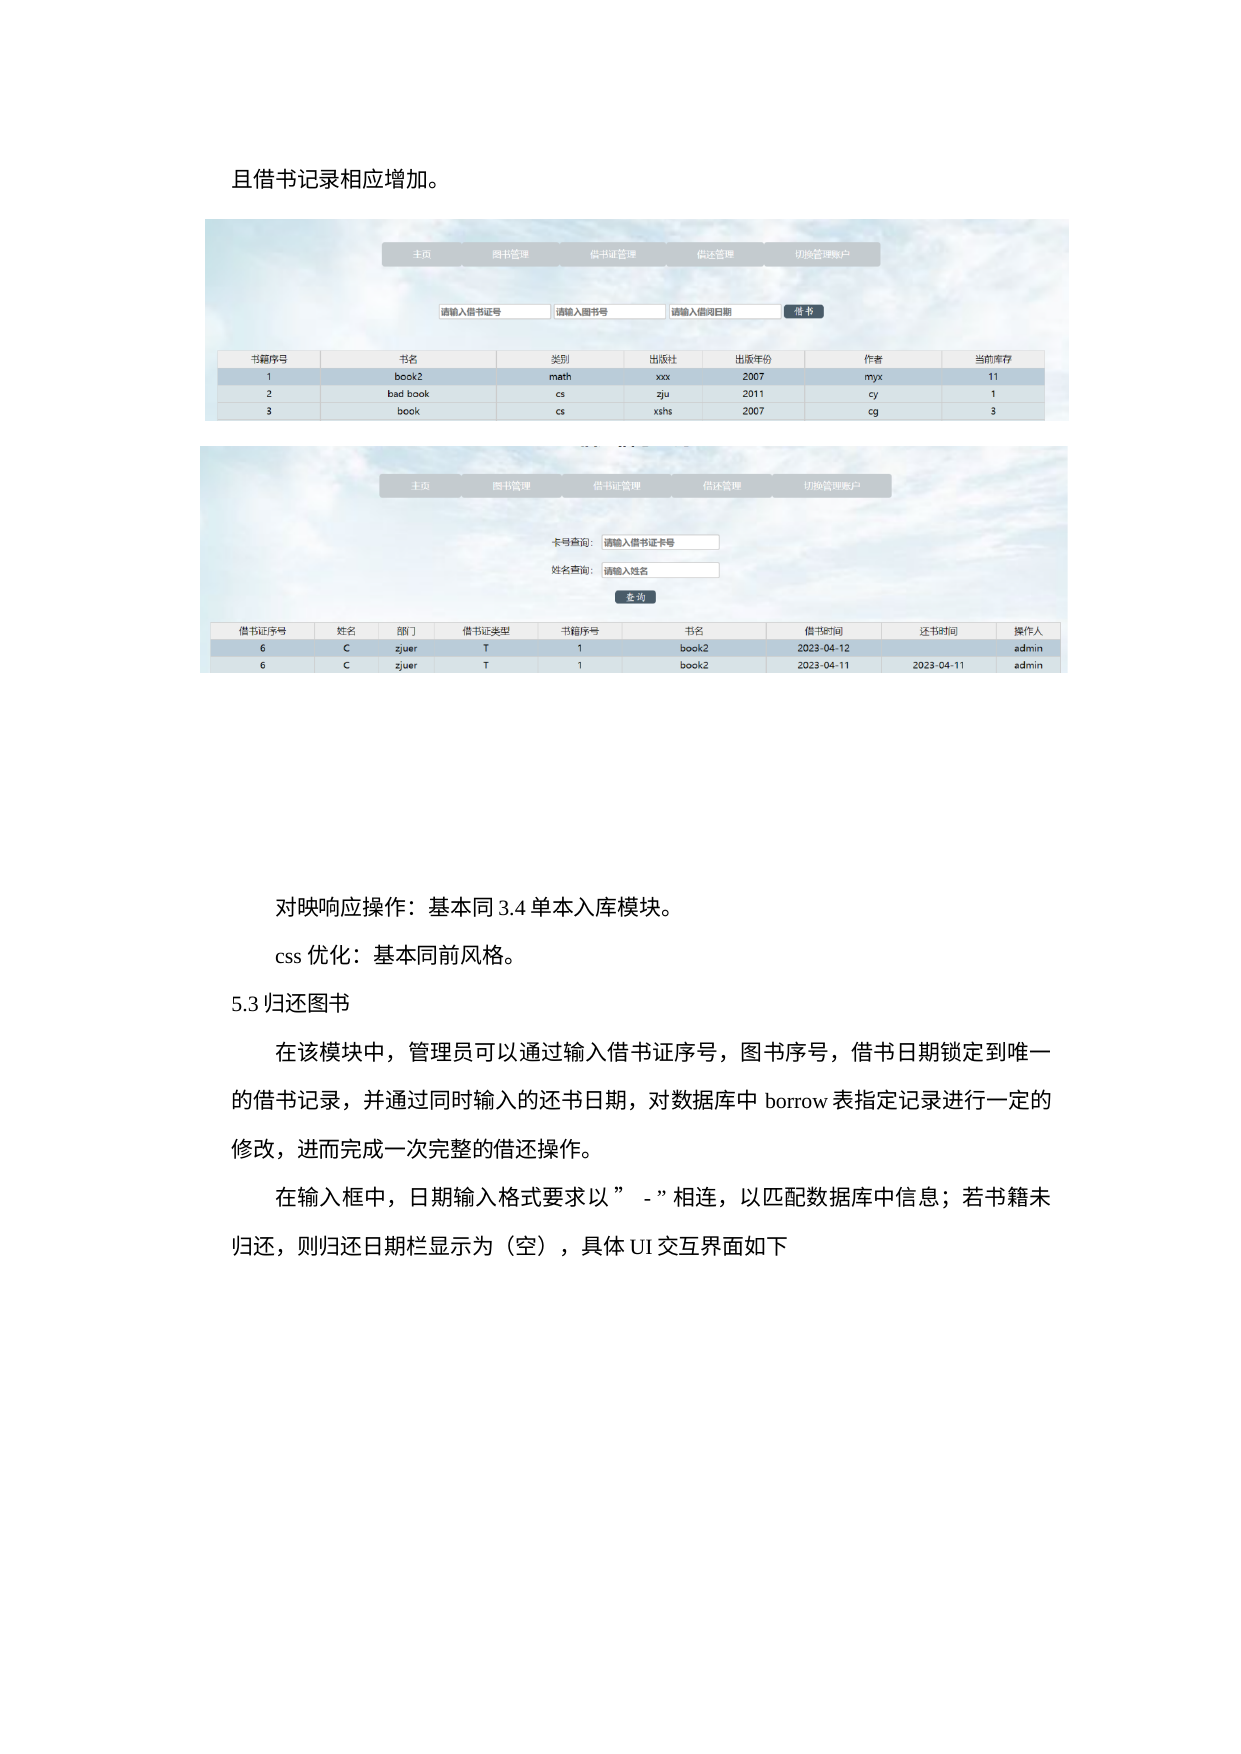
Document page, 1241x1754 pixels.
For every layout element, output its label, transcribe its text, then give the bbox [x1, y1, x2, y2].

list 在该模块中，管理员可以通过输入借书证序号，图书序号，借书日期锁定到唯一的借书记录，并通过同时输入的还书日期，对数据库中borrow表指定记录进行一定的修改，进而完成一次完整的借还操作。 [231, 1034, 1053, 1164]
picture [200, 446, 1068, 673]
list css 优化：基本同前风格。 [231, 937, 1053, 970]
picture [205, 219, 1069, 421]
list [231, 162, 1053, 194]
list 对映响应操作：基本同3.4单本入库模块。 [231, 889, 1053, 922]
list 5.3归还图书 [231, 986, 1053, 1018]
list 在输入框中，日期输入格式要求以 ” - ” 相连，以匹配数据库中信息；若书籍未归还，则归还日期栏显示为（空），具体UI交互界面如下 [231, 1180, 1053, 1261]
